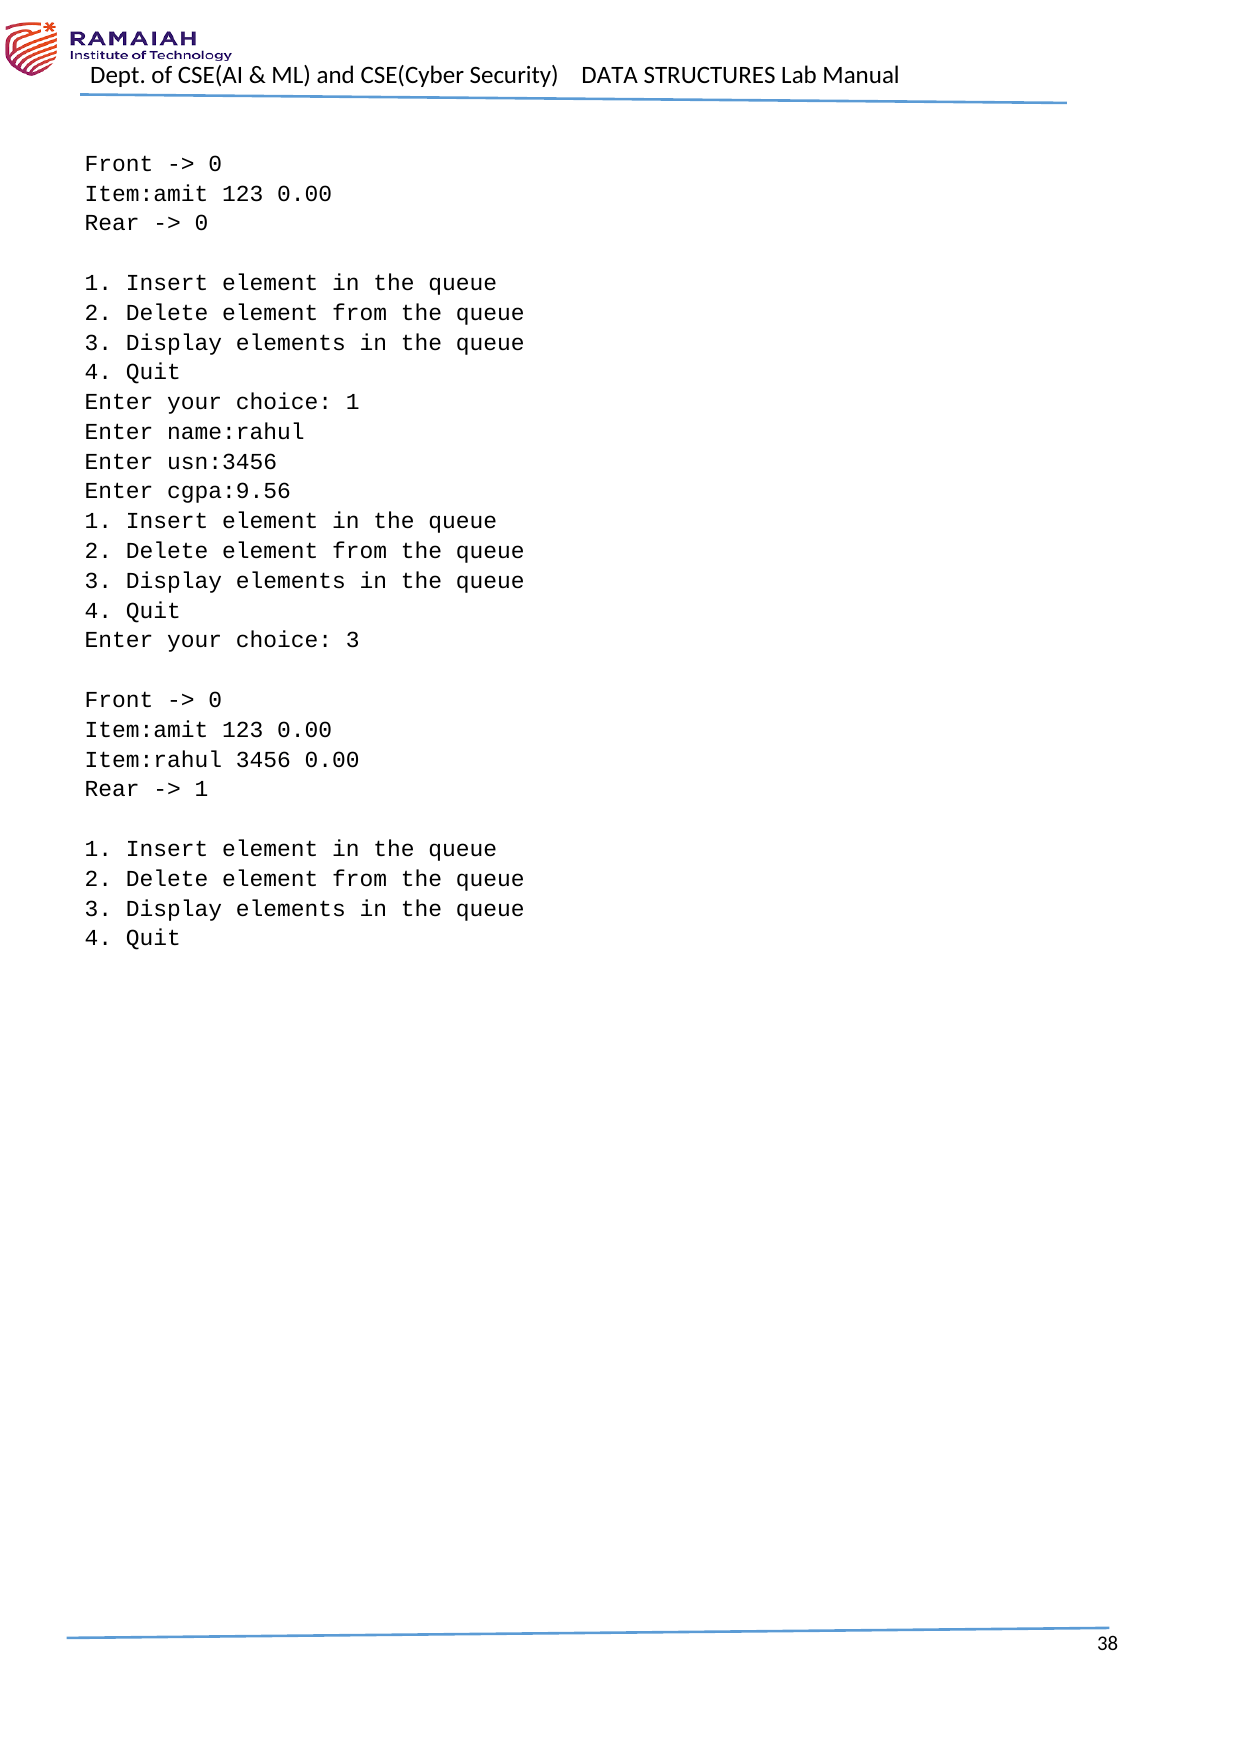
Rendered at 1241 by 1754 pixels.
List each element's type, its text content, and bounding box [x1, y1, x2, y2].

text Enter name:rahul [84, 420, 1118, 446]
text Enter your choice: 1 [84, 390, 1118, 416]
text 3. Display elements in the queue [84, 897, 1118, 923]
picture [154, 73, 161, 79]
text 1. Insert element in the queue [84, 509, 1118, 536]
text 3. Display elements in the queue [84, 569, 1118, 595]
text Item:amit 123 0.00 [84, 182, 1118, 208]
text 2. Delete element from the queue [84, 539, 1118, 565]
text Front -> 0 [84, 152, 1118, 178]
text Enter cgpa:9.56 [84, 480, 1118, 506]
text 2. Delete element from the queue [84, 867, 1118, 893]
picture [94, 69, 102, 79]
text Enter usn:3456 [84, 450, 1118, 476]
text 2. Delete element from the queue [84, 301, 1118, 327]
text 1. Insert element in the queue [84, 271, 1118, 297]
text 1. Insert element in the queue [84, 837, 1118, 863]
text Item:rahul 3456 0.00 [84, 748, 1118, 774]
picture [0, 16, 235, 79]
text Rear -> 0 [84, 212, 1118, 238]
text Item:amit 123 0.00 [84, 718, 1118, 744]
text Enter your choice: 3 [84, 629, 1118, 655]
text Front -> 0 [84, 688, 1118, 714]
text 3. Display elements in the queue [84, 331, 1118, 357]
text 4. Quit [84, 599, 1118, 625]
text 4. Quit [84, 927, 1118, 953]
text 4. Quit [84, 361, 1118, 387]
text Rear -> 1 [84, 778, 1118, 804]
